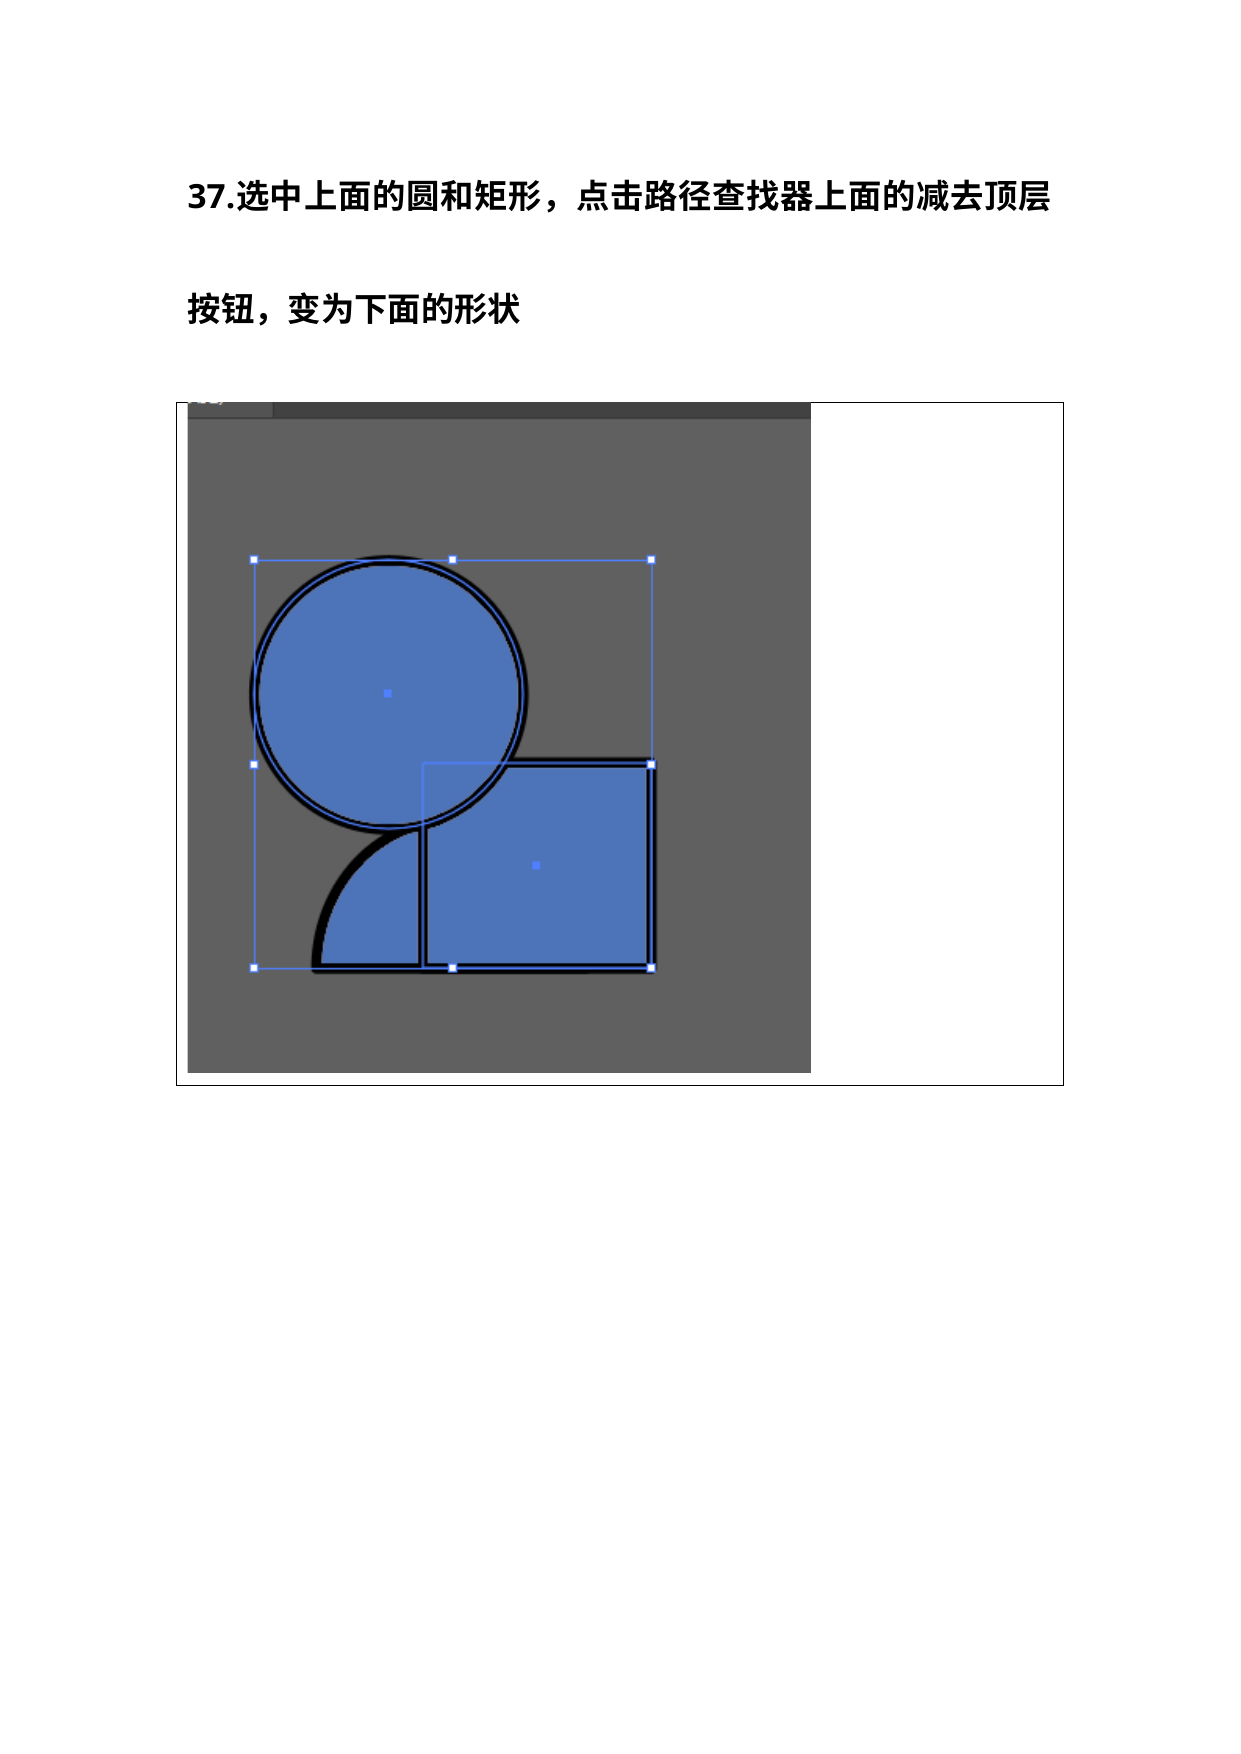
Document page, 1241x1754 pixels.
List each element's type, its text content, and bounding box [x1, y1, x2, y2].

picture [187, 402, 811, 1073]
subtitle 37.选中上面的圆和矩形，点击路径查找器上面的减去顶层按钮，变为下面的形状 [187, 162, 1053, 339]
table_header [177, 403, 1063, 1085]
